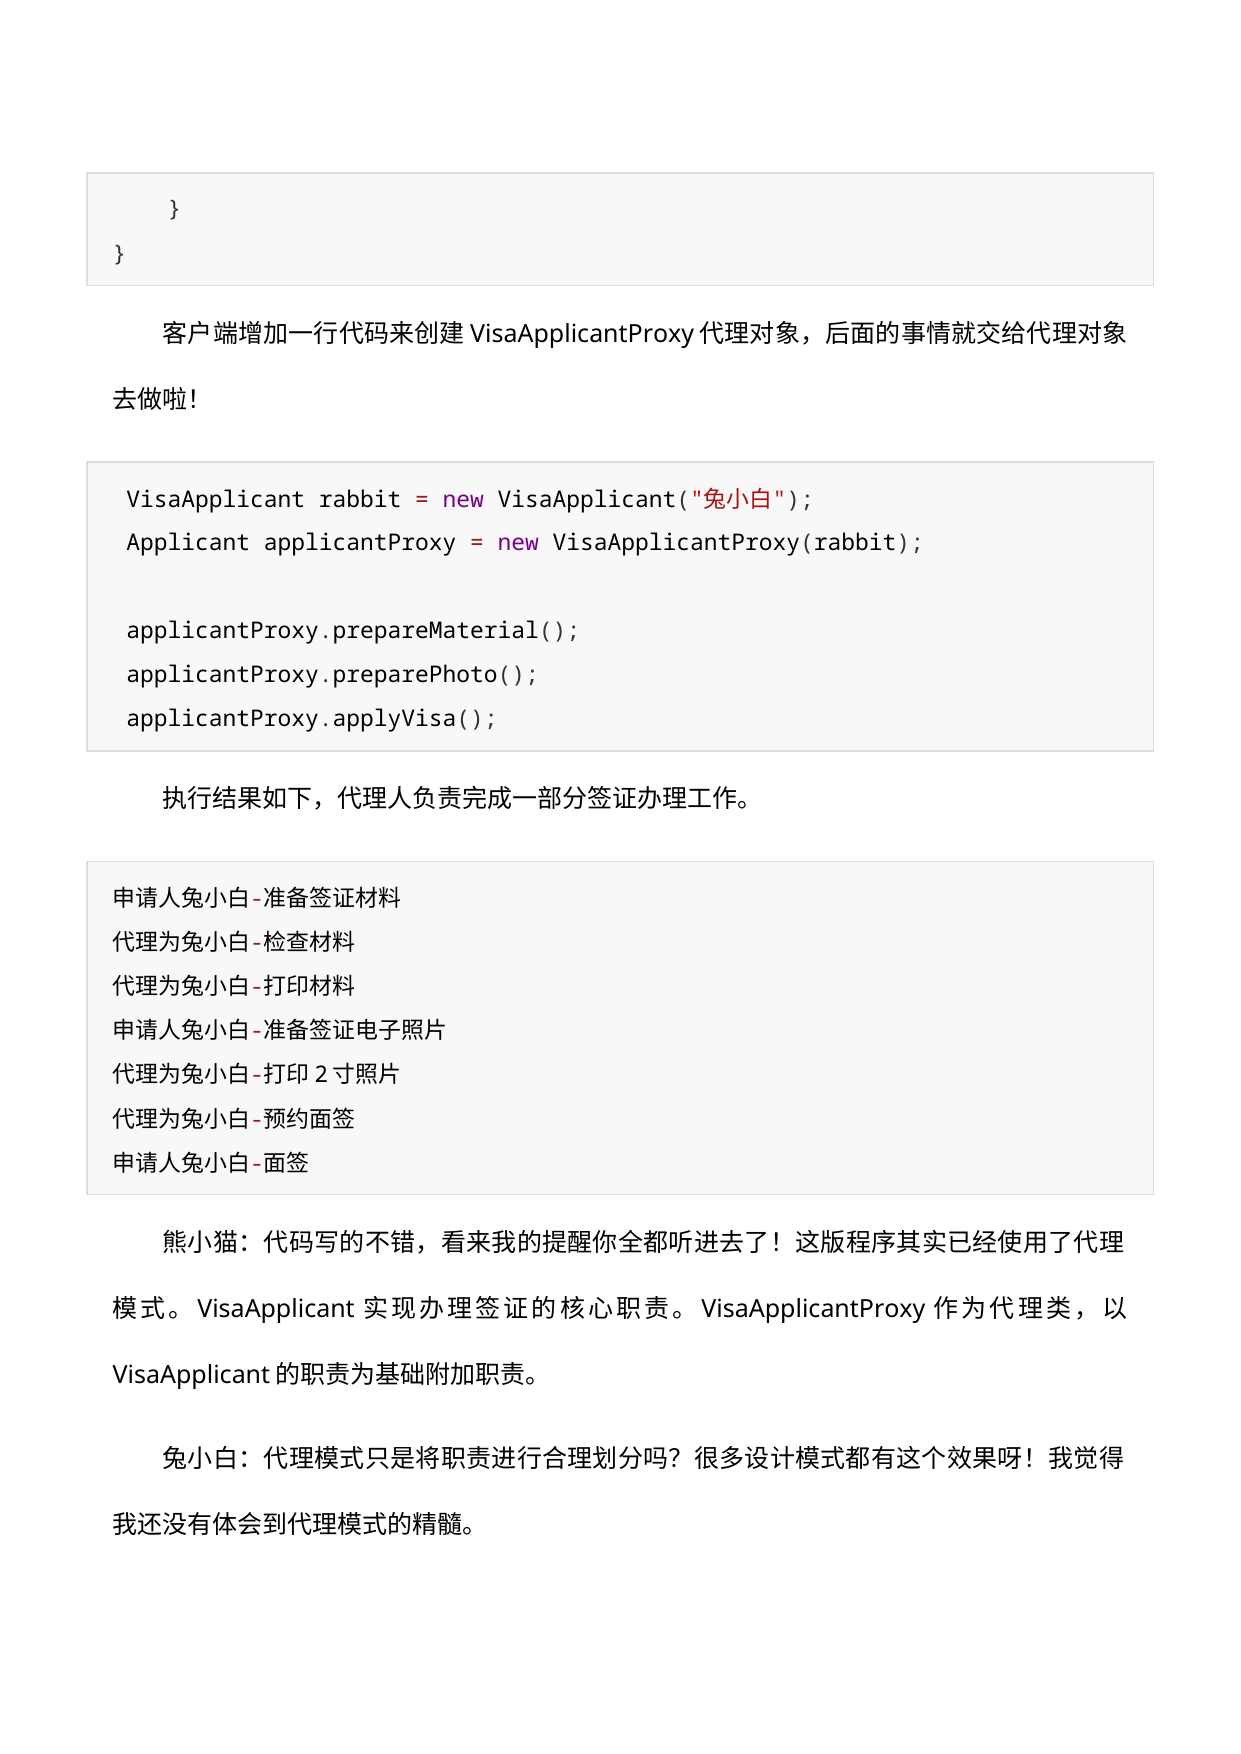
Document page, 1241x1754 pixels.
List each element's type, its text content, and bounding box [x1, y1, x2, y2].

text VisaApplicant rabbit = new VisaApplicant("兔小白"); Applicant applicantProxy = new VisaApplicantProxy(rabbit); ​ applicantProxy.prepareMaterial(); applicantProxy.preparePhoto(); applicantProxy.applyVisa(); [88, 463, 1153, 750]
text 申请人兔小白-准备签证材料 代理为兔小白-检查材料 代理为兔小白-打印材料 申请人兔小白-准备签证电子照片 代理为兔小白-打印2寸照片 代理为兔小白-预约面签 申请人兔小白-面签 [88, 862, 1153, 1194]
text 客户端增加一行代码来创建VisaApplicantProxy代理对象，后面的事情就交给代理对象去做啦！ [112, 309, 1128, 420]
text 执行结果如下，代理人负责完成一部分签证办理工作。 [112, 775, 1128, 819]
text 兔小白：代理模式只是将职责进行合理划分吗？很多设计模式都有这个效果呀！我觉得我还没有体会到代理模式的精髓。 [112, 1435, 1128, 1545]
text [88, 174, 1153, 285]
text 熊小猫：代码写的不错，看来我的提醒你全都听进去了！这版程序其实已经使用了代理模式。VisaApplicant实现办理签证的核心职责。VisaApplicantProxy作为代理类，以VisaApplicant的职责为基础附加职责。 [112, 1219, 1128, 1395]
